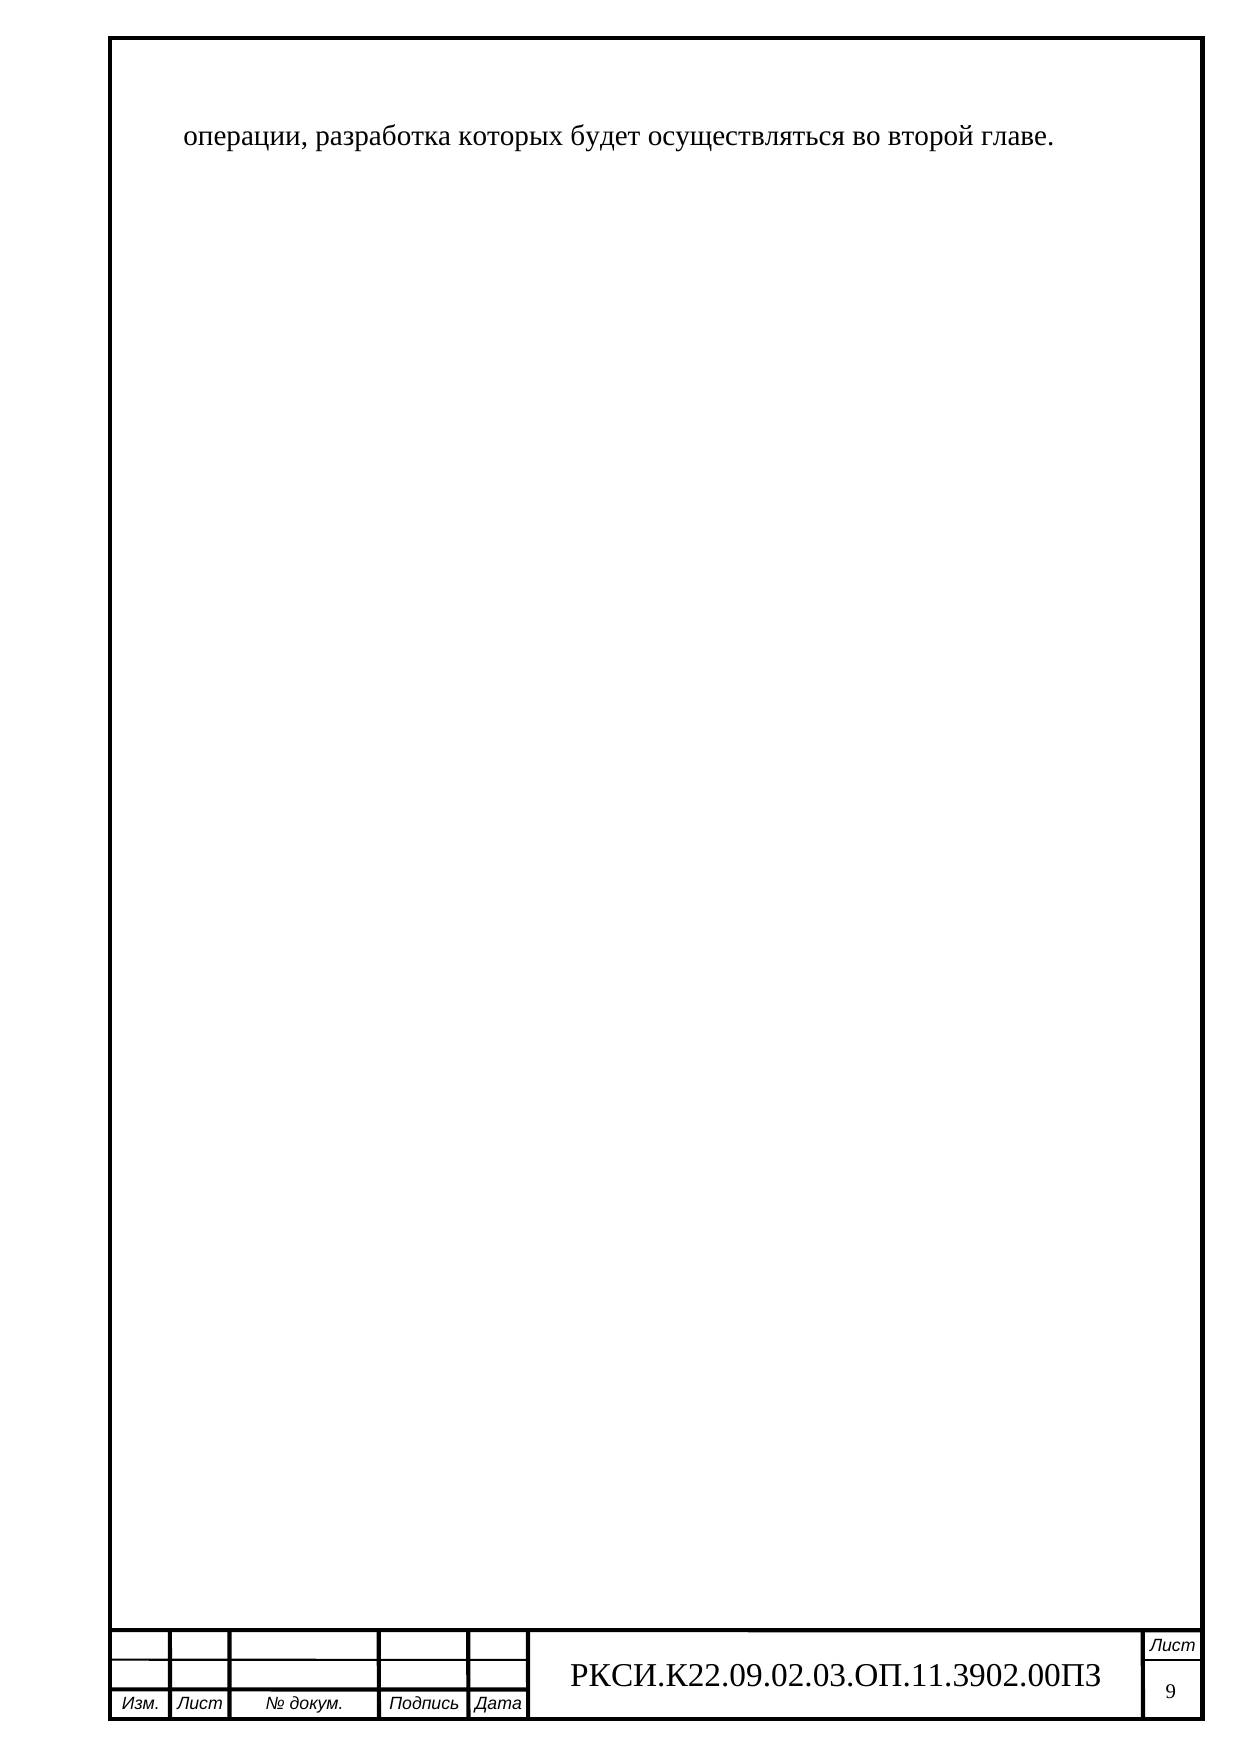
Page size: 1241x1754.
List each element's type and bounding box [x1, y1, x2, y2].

text [183, 118, 1146, 152]
